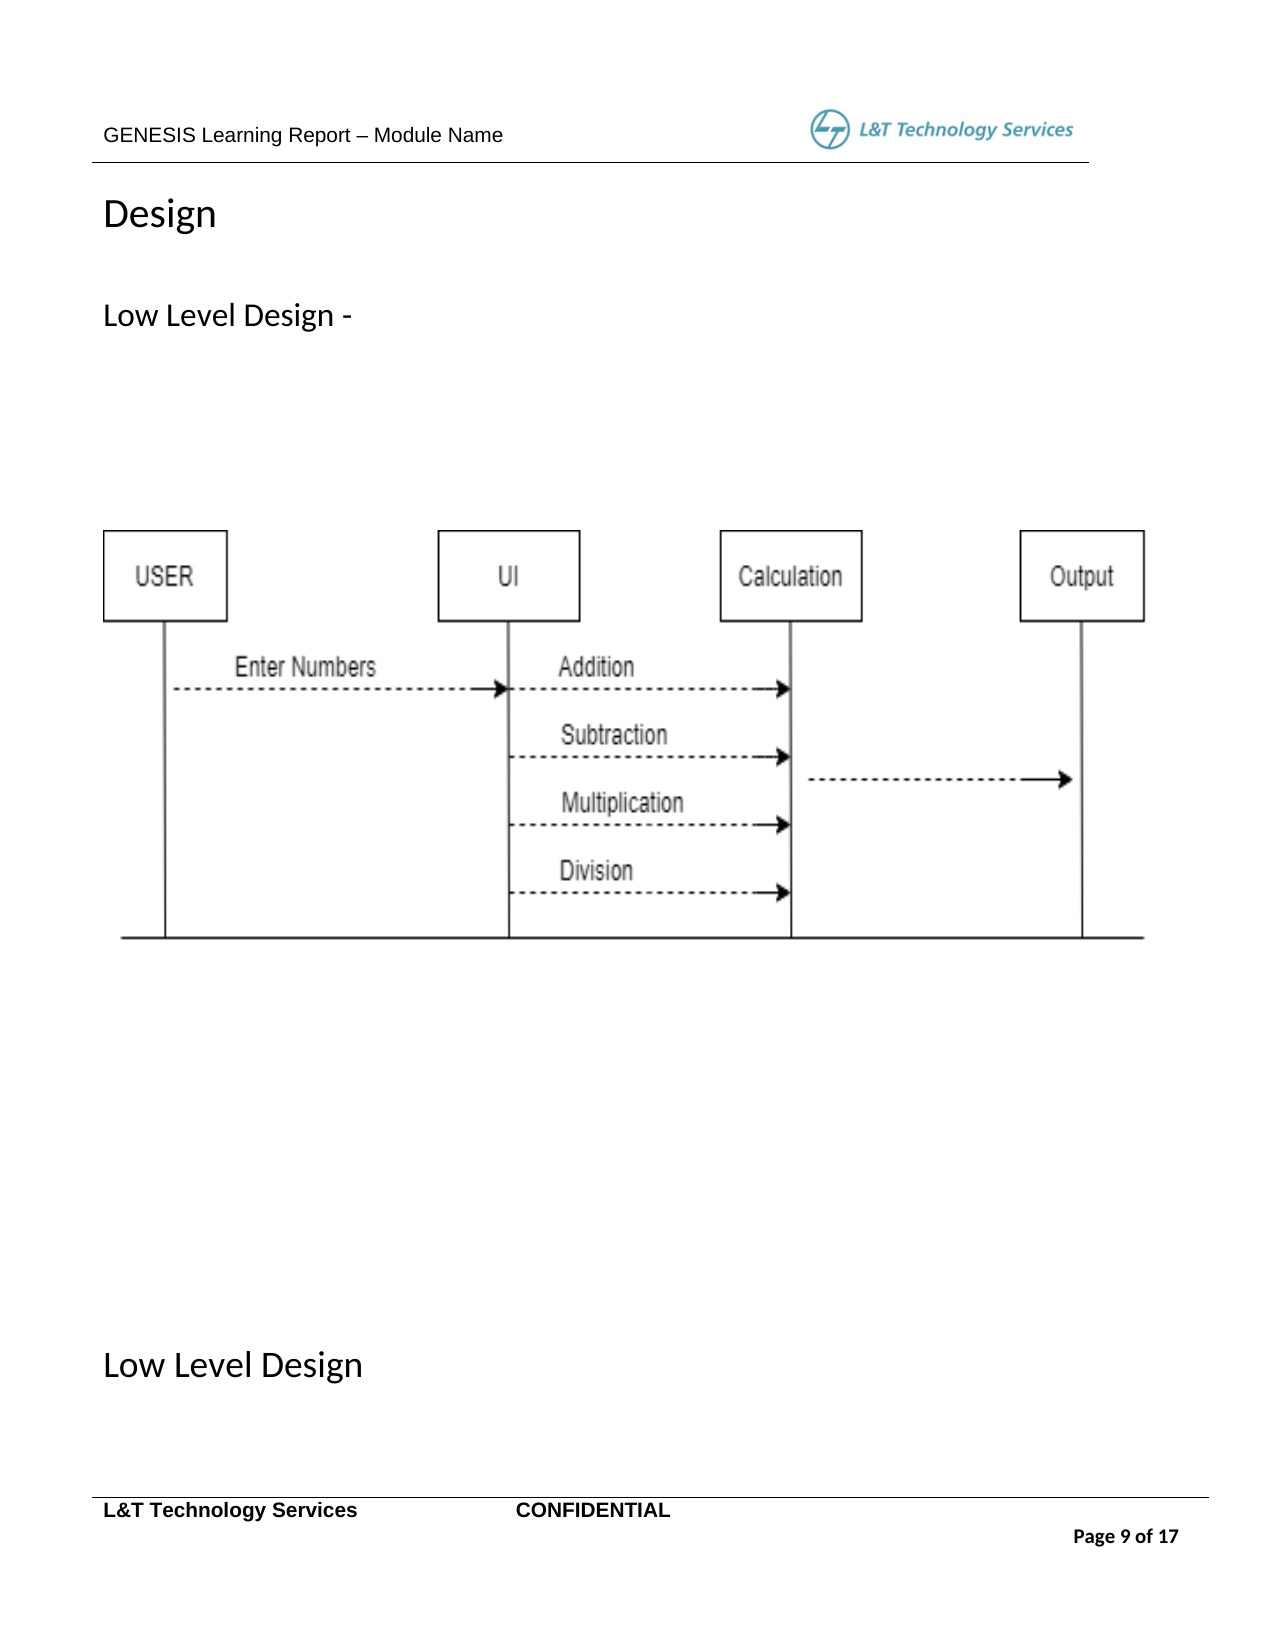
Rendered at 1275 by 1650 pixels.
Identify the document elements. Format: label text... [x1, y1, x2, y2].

picture [103, 530, 1147, 942]
text Low Level Design [103, 1341, 1162, 1387]
text Low Level Design - [103, 294, 1162, 334]
text Design [103, 187, 1162, 238]
